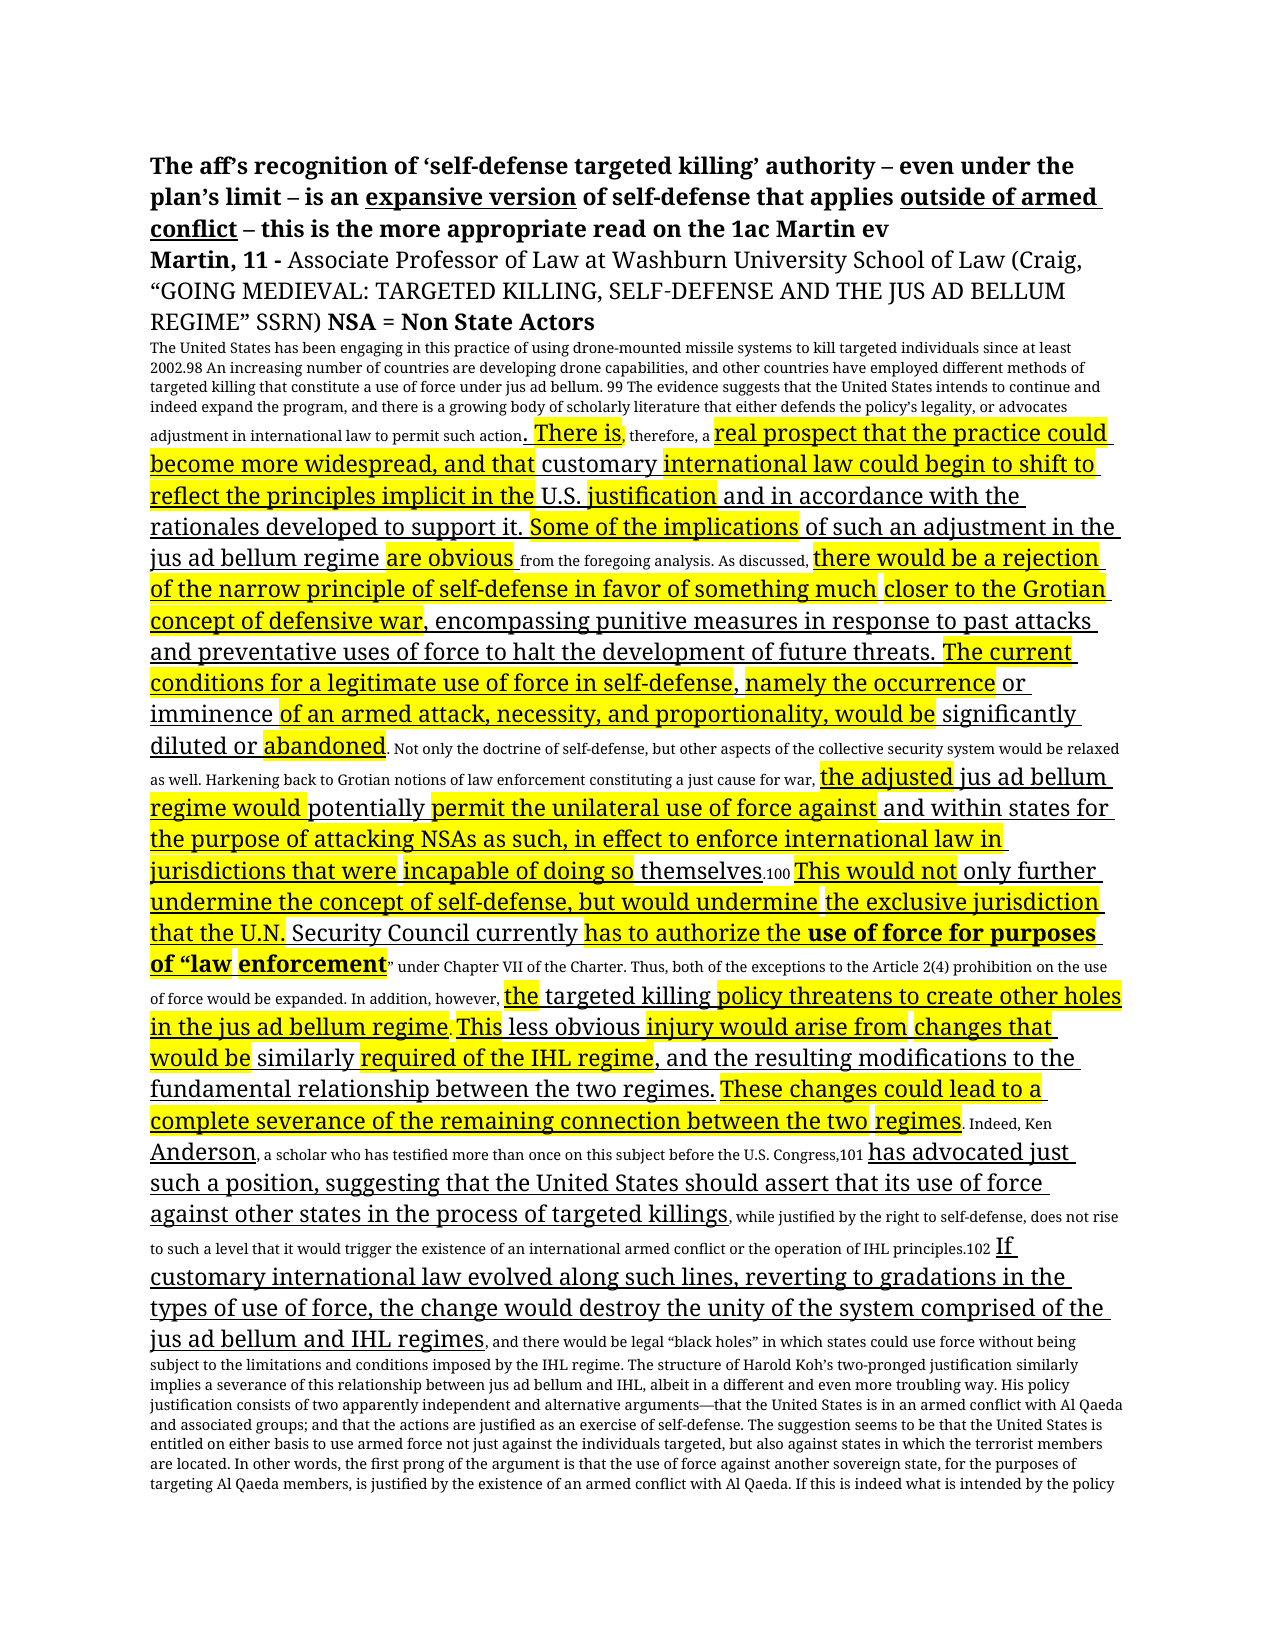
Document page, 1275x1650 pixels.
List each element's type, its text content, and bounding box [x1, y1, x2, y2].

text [150, 337, 1125, 1494]
text Martin, 11 - Associate Professor of Law at Washburn University School of Law (Craig, “GOING MEDIEVAL: TARGETED KILLING, SELFDEFENSE AND THE JUS AD BELLUM REGIME” SSRN) NSA = Non State Actors [150, 244, 1125, 337]
subtitle The aff’s recognition of ‘self-defense targeted killing’ authority – even under the plan’s limit – is an expansive version of self-defense that applies outside of armed conflict – this is the more appropriate read on the 1ac Martin ev [150, 150, 1125, 244]
